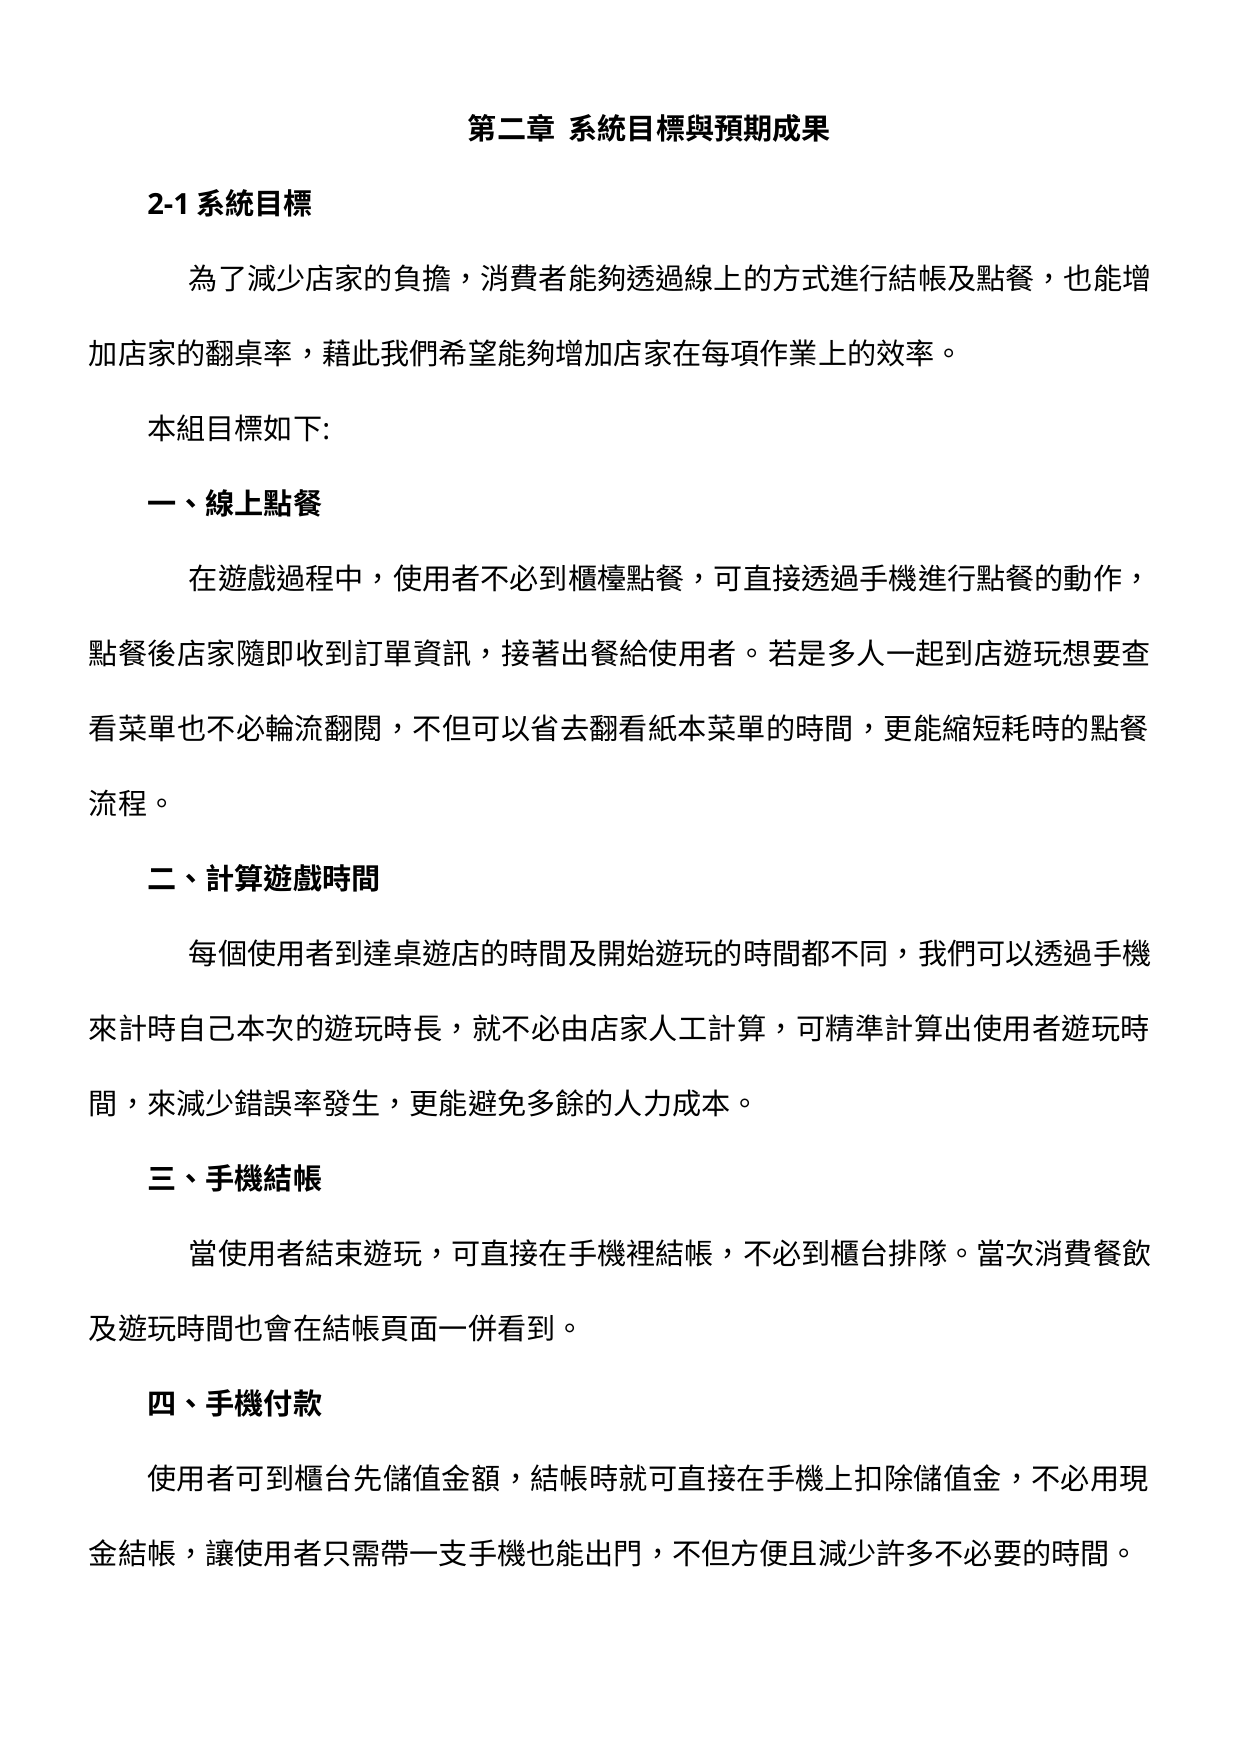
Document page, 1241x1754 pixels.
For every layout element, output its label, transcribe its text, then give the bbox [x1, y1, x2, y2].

text 本組目標如下: [89, 389, 1152, 464]
text 當使用者結束遊玩，可直接在手機裡結帳，不必到櫃台排隊。當次消費餐飲及遊玩時間也會在結帳頁面一併看到。 [89, 1214, 1152, 1364]
text 三、手機結帳 [89, 1139, 1152, 1214]
text 四、手機付款 [89, 1364, 1152, 1439]
text 第二章 系統目標與預期成果 [89, 89, 1152, 164]
text 為了減少店家的負擔，消費者能夠透過線上的方式進行結帳及點餐，也能增加店家的翻桌率，藉此我們希望能夠增加店家在每項作業上的效率。 [89, 239, 1152, 389]
text 二、計算遊戲時間 [89, 839, 1152, 914]
text 一、線上點餐 [89, 464, 1152, 539]
text 在遊戲過程中，使用者不必到櫃檯點餐，可直接透過手機進行點餐的動作，點餐後店家隨即收到訂單資訊，接著出餐給使用者。若是多人一起到店遊玩想要查看菜單也不必輪流翻閱，不但可以省去翻看紙本菜單的時間，更能縮短耗時的點餐流程。 [89, 539, 1152, 839]
text 2-1系統目標 [89, 164, 1152, 239]
text 使用者可到櫃台先儲值金額，結帳時就可直接在手機上扣除儲值金，不必用現金結帳，讓使用者只需帶一支手機也能出門，不但方便且減少許多不必要的時間。 [89, 1439, 1152, 1589]
text 每個使用者到達桌遊店的時間及開始遊玩的時間都不同，我們可以透過手機來計時自己本次的遊玩時長，就不必由店家人工計算，可精準計算出使用者遊玩時間，來減少錯誤率發生，更能避免多餘的人力成本。 [89, 914, 1152, 1139]
